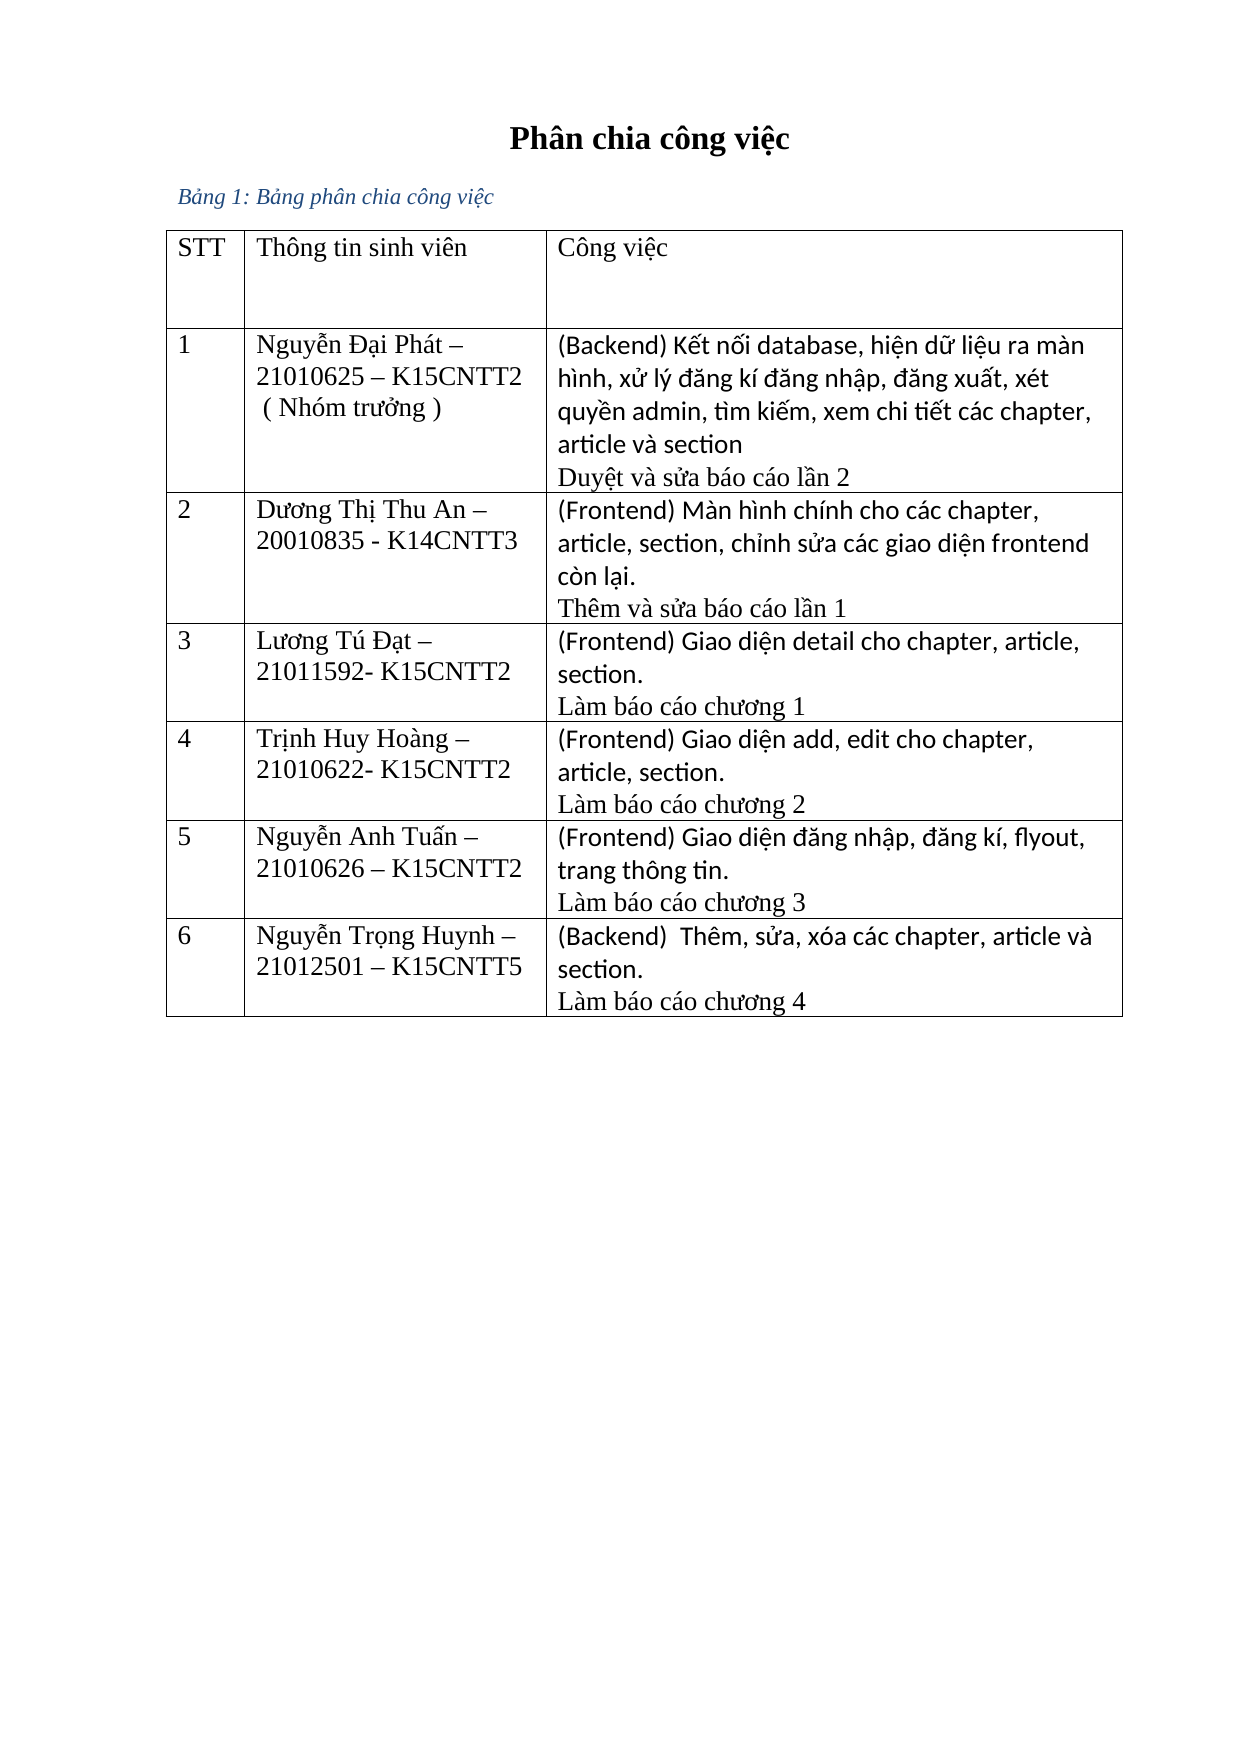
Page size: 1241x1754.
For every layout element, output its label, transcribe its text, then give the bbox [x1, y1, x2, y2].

table_cell (Frontend) Giao diện đăng nhập, đăng kí, flyout, trang thông tin. Làm báo cáo chương 3 [547, 821, 1122, 918]
table_cell (Backend) Kết nối database, hiện dữ liệu ra màn hình, xử lý đăng kí đăng nhập, đăng xuất, xét quyền admin, tìm kiếm, xem chi tiết các chapter, article và section Duyệt và sửa báo cáo lần 2 [547, 329, 1122, 492]
table_header Công việc [547, 231, 1122, 327]
table_cell 6 [167, 919, 244, 1016]
table_cell Dương Thị Thu An – 20010835 - K14CNTT3 [245, 493, 546, 623]
text Bảng 1: Bảng phân chia công việc [177, 183, 1122, 209]
table_header STT [167, 231, 244, 327]
table_cell 5 [167, 821, 244, 918]
table_cell (Frontend) Giao diện add, edit cho chapter, article, section. Làm báo cáo chương 2 [547, 722, 1122, 819]
text Phân chia công việc [177, 118, 1122, 156]
table_cell 2 [167, 493, 244, 623]
table_cell 1 [167, 329, 244, 492]
table_cell (Frontend) Giao diện detail cho chapter, article, section. Làm báo cáo chương 1 [547, 624, 1122, 721]
table_cell Nguyễn Anh Tuấn – 21010626 – K15CNTT2 [245, 821, 546, 918]
table_cell Trịnh Huy Hoàng – 21010622- K15CNTT2 [245, 722, 546, 819]
table_cell Nguyễn Trọng Huynh – 21012501 – K15CNTT5 [245, 919, 546, 1016]
table_cell (Frontend) Màn hình chính cho các chapter, article, section, chỉnh sửa các giao diện frontend còn lại. Thêm và sửa báo cáo lần 1 [547, 493, 1122, 623]
table_cell 3 [167, 624, 244, 721]
table_cell (Backend) Thêm, sửa, xóa các chapter, article và section. Làm báo cáo chương 4 [547, 919, 1122, 1016]
table_cell 4 [167, 722, 244, 819]
table_cell Nguyễn Đại Phát – 21010625 – K15CNTT2 ( Nhóm trưởng ) [245, 329, 546, 492]
table_cell Lương Tú Đạt – 21011592- K15CNTT2 [245, 624, 546, 721]
table_header Thông tin sinh viên [245, 231, 546, 327]
